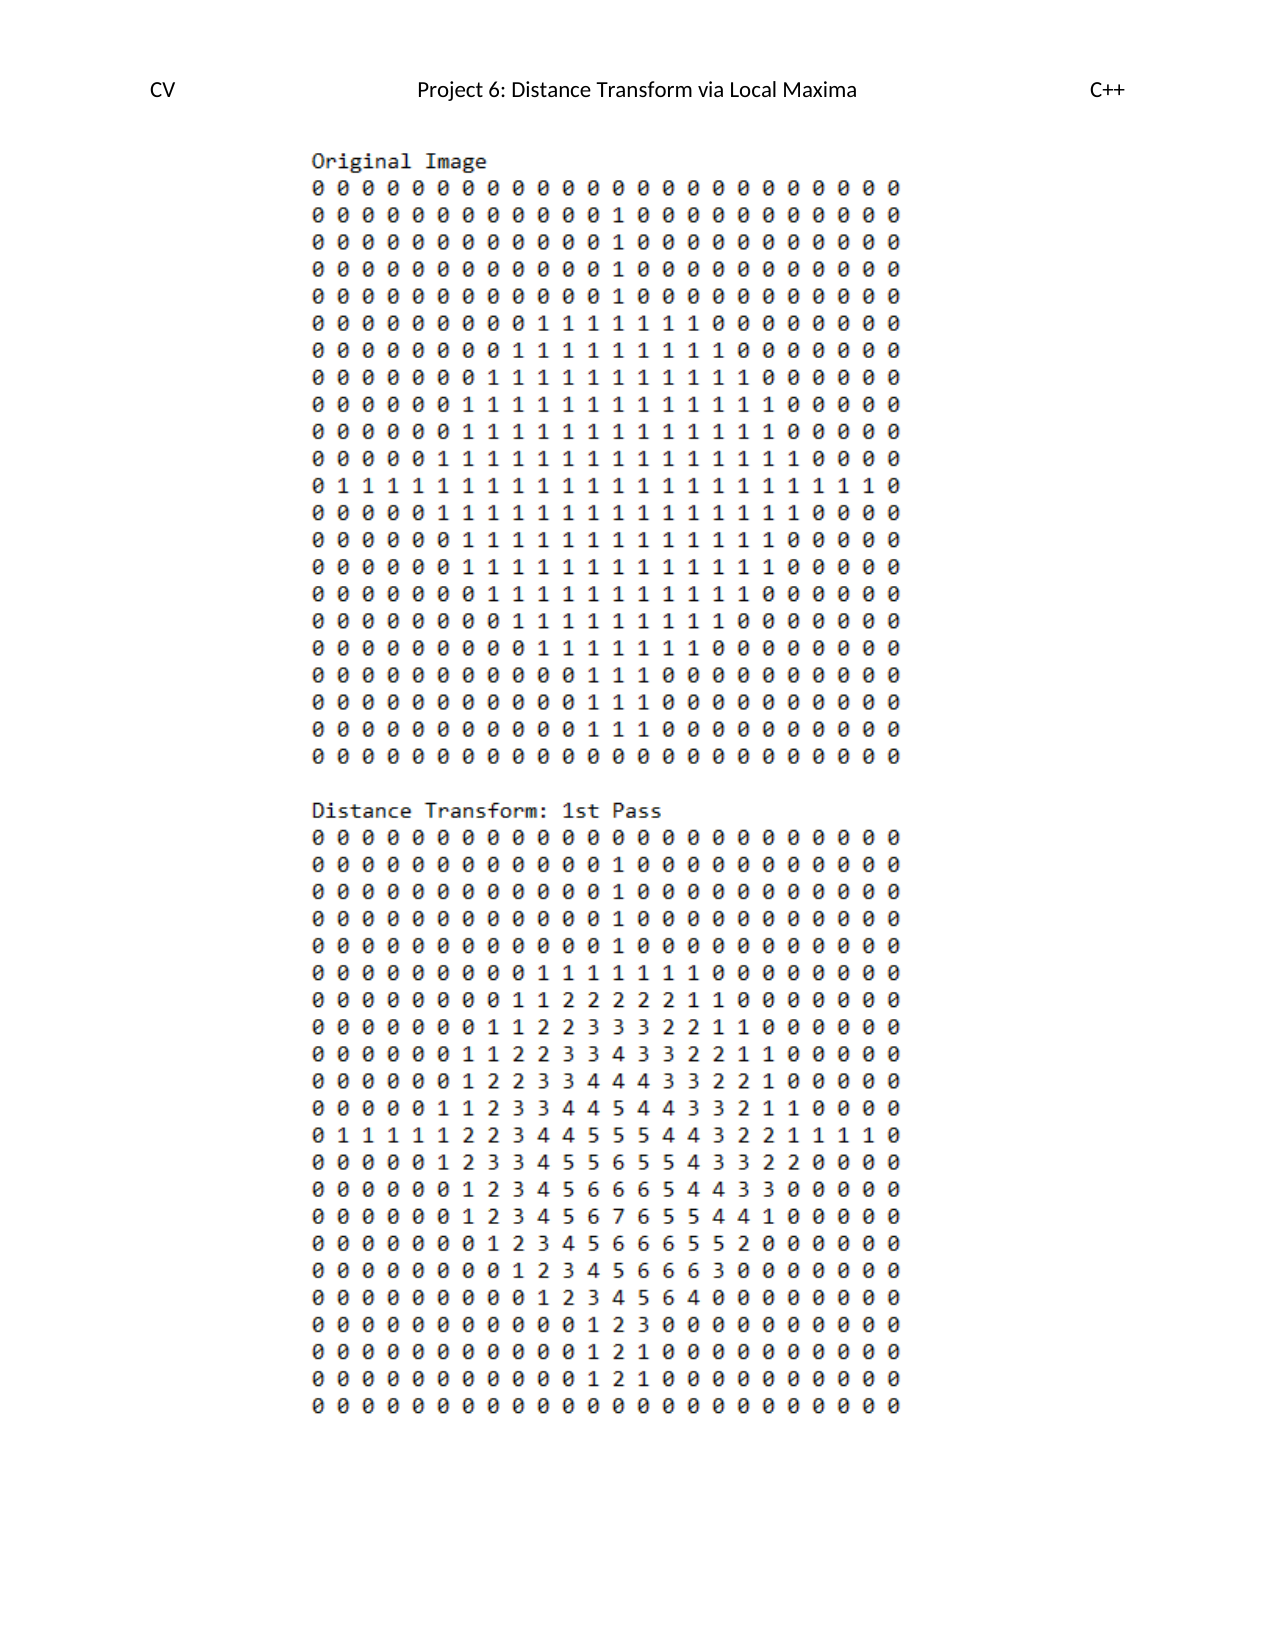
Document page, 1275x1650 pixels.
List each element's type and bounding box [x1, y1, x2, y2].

picture [306, 149, 969, 1433]
